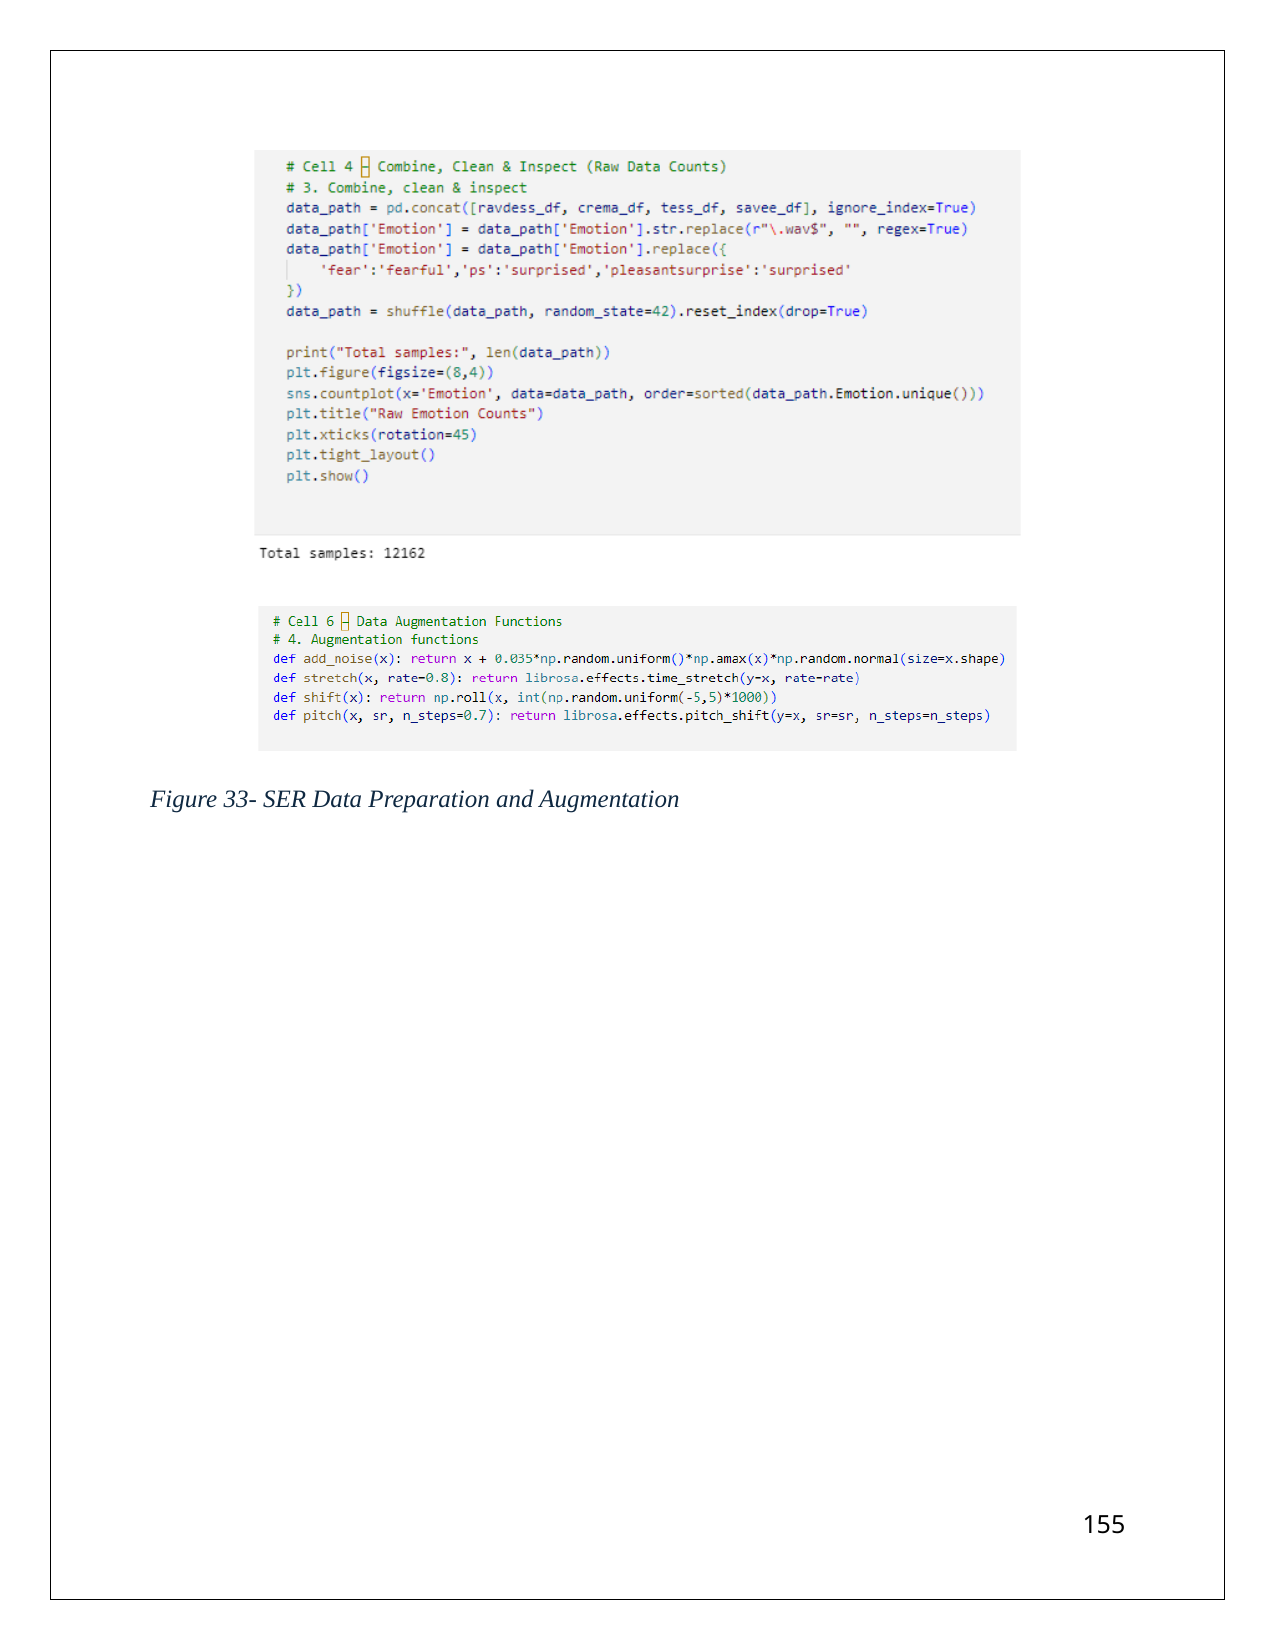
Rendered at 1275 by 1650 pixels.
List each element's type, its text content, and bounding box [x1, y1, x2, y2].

text Figure 33- SER Data Preparation and Augmentation [150, 784, 1125, 813]
picture [258, 606, 1017, 751]
picture [254, 150, 1021, 573]
